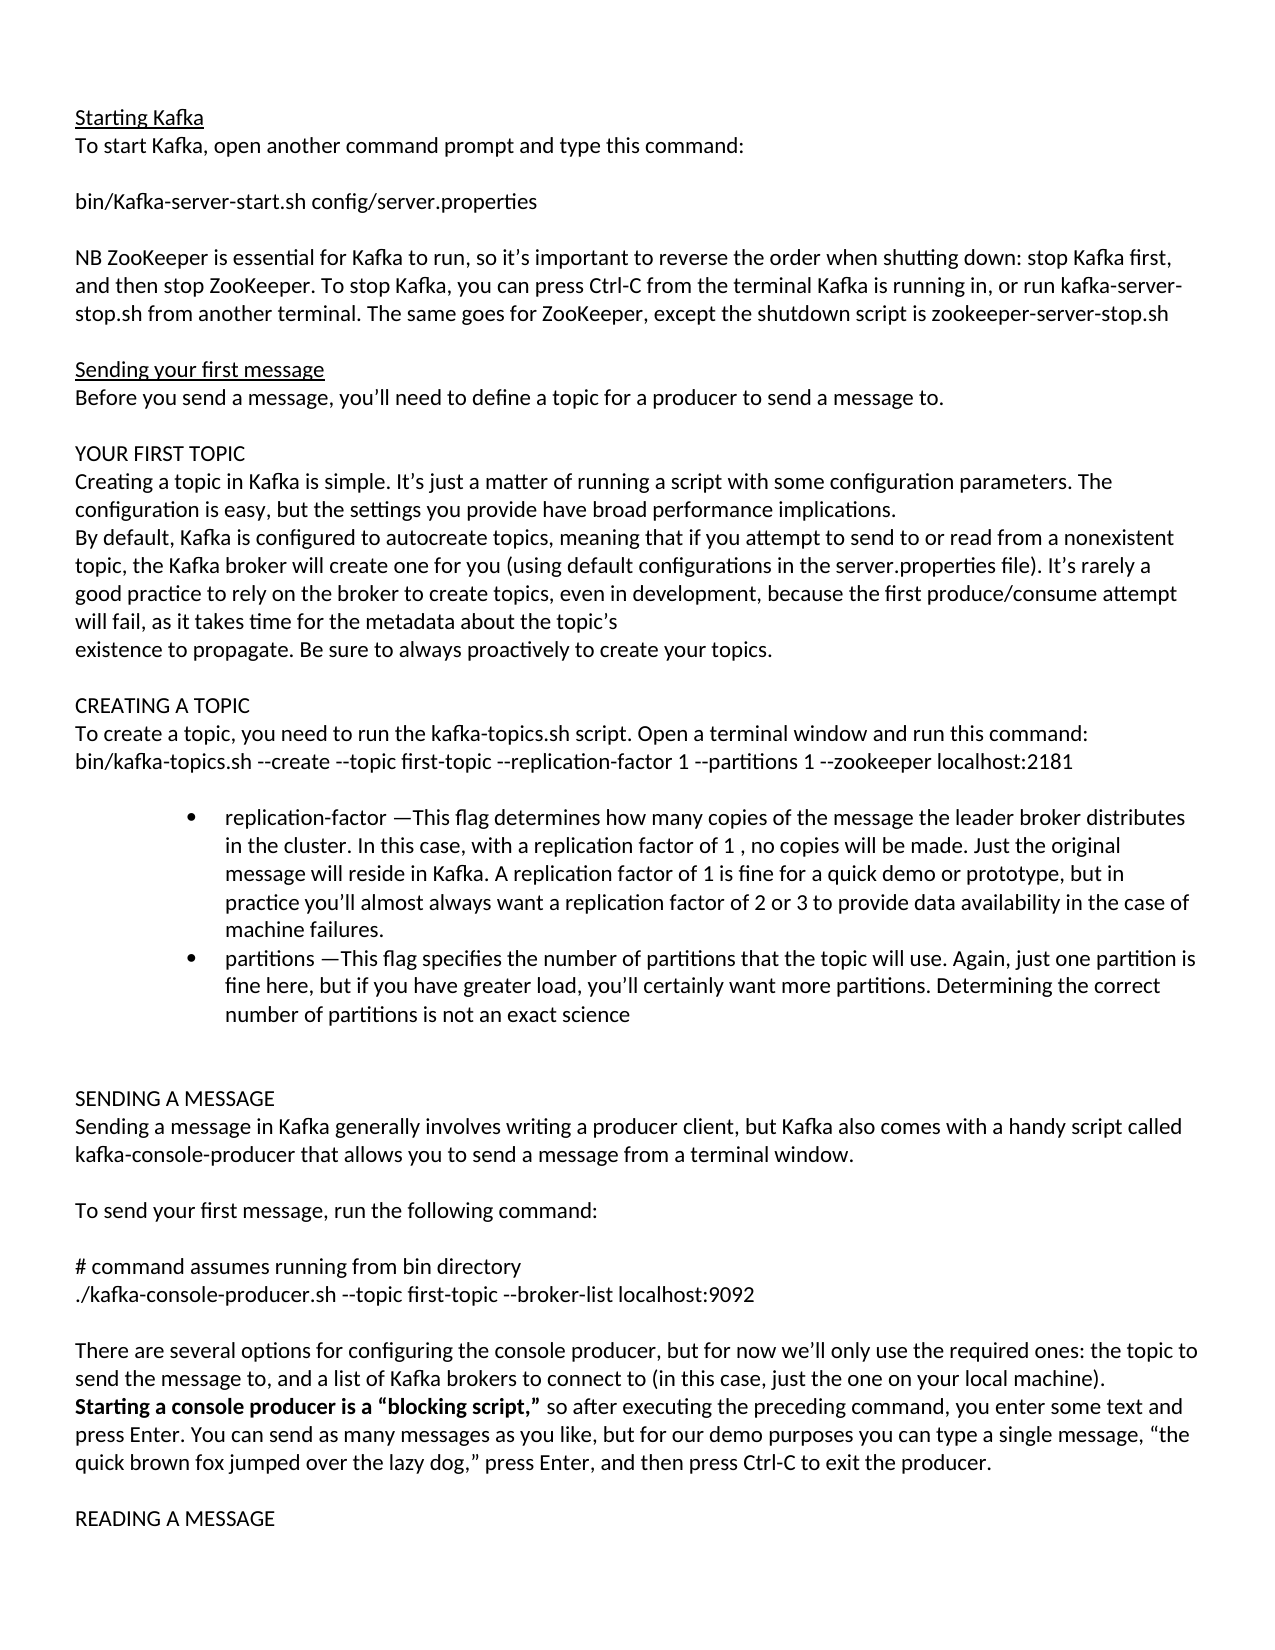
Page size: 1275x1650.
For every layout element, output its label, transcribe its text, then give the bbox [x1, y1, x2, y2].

text There are several options for configuring the console producer, but for now we’ll only use the required ones: the topic to send the message to, and a list of Kafka brokers to connect to (in this case, just the one on your local machine). [75, 1336, 1200, 1392]
text To send your first message, run the following command: [75, 1196, 1200, 1224]
text ./kafka-console-producer.sh --topic first-topic --broker-list localhost:9092 [75, 1280, 1200, 1308]
text Sending a message in Kafka generally involves writing a producer client, but Kafka also comes with a handy script called kafka-console-producer that allows you to send a message from a terminal window. [75, 1112, 1200, 1168]
text bin/kafka-topics.sh --create --topic first-topic --replication-factor 1 --partitions 1 --zookeeper localhost:2181 [75, 747, 1200, 776]
text YOUR FIRST TOPIC [75, 439, 1200, 467]
text Starting Kafka [75, 103, 1200, 131]
text NB ZooKeeper is essential for Kafka to run, so it’s important to reverse the order when shutting down: stop Kafka first, and then stop ZooKeeper. To stop Kafka, you can press Ctrl-C from the terminal Kafka is running in, or run kafka-server-stop.sh from another terminal. The same goes for ZooKeeper, except the shutdown script is zookeeper-server-stop.sh [75, 243, 1200, 327]
text CREATING A TOPIC [75, 691, 1200, 719]
list replication-factor —This flag determines how many copies of the message the leader broker distributes in the cluster. In this case, with a replication factor of 1 , no copies will be made. Just the original message will reside in Kafka. A replication factor of 1 is fine for a quick demo or prototype, but in practice you’ll almost always want a replication factor of 2 or 3 to provide data availability in the case of machine failures. [187, 803, 1200, 944]
text Starting a console producer is a “blocking script,” so after executing the preceding command, you enter some text and press Enter. You can send as many messages as you like, but for our demo purposes you can type a single message, “the quick brown fox jumped over the lazy dog,” press Enter, and then press Ctrl-C to exit the producer. [75, 1392, 1200, 1476]
text bin/Kafka-server-start.sh config/server.properties [75, 187, 1200, 215]
list partitions —This flag specifies the number of partitions that the topic will use. Again, just one partition is fine here, but if you have greater load, you’ll certainly want more partitions. Determining the correct number of partitions is not an exact science [187, 944, 1200, 1028]
text By default, Kafka is configured to autocreate topics, meaning that if you attempt to send to or read from a nonexistent topic, the Kafka broker will create one for you (using default configurations in the server.properties file). It’s rarely a good practice to rely on the broker to create topics, even in development, because the first produce/consume attempt will fail, as it takes time for the metadata about the topic’s [75, 523, 1200, 635]
text Creating a topic in Kafka is simple. It’s just a matter of running a script with some configuration parameters. The configuration is easy, but the settings you provide have broad performance implications. [75, 467, 1200, 523]
text To create a topic, you need to run the kafka-topics.sh script. Open a terminal window and run this command: [75, 719, 1200, 747]
text SENDING A MESSAGE [75, 1084, 1200, 1112]
text Before you send a message, you’ll need to define a topic for a producer to send a message to. [75, 383, 1200, 411]
text # command assumes running from bin directory [75, 1252, 1200, 1280]
text Sending your first message [75, 355, 1200, 383]
text To start Kafka, open another command prompt and type this command: [75, 131, 1200, 159]
text existence to propagate. Be sure to always proactively to create your topics. [75, 635, 1200, 663]
text READING A MESSAGE [75, 1504, 1200, 1532]
